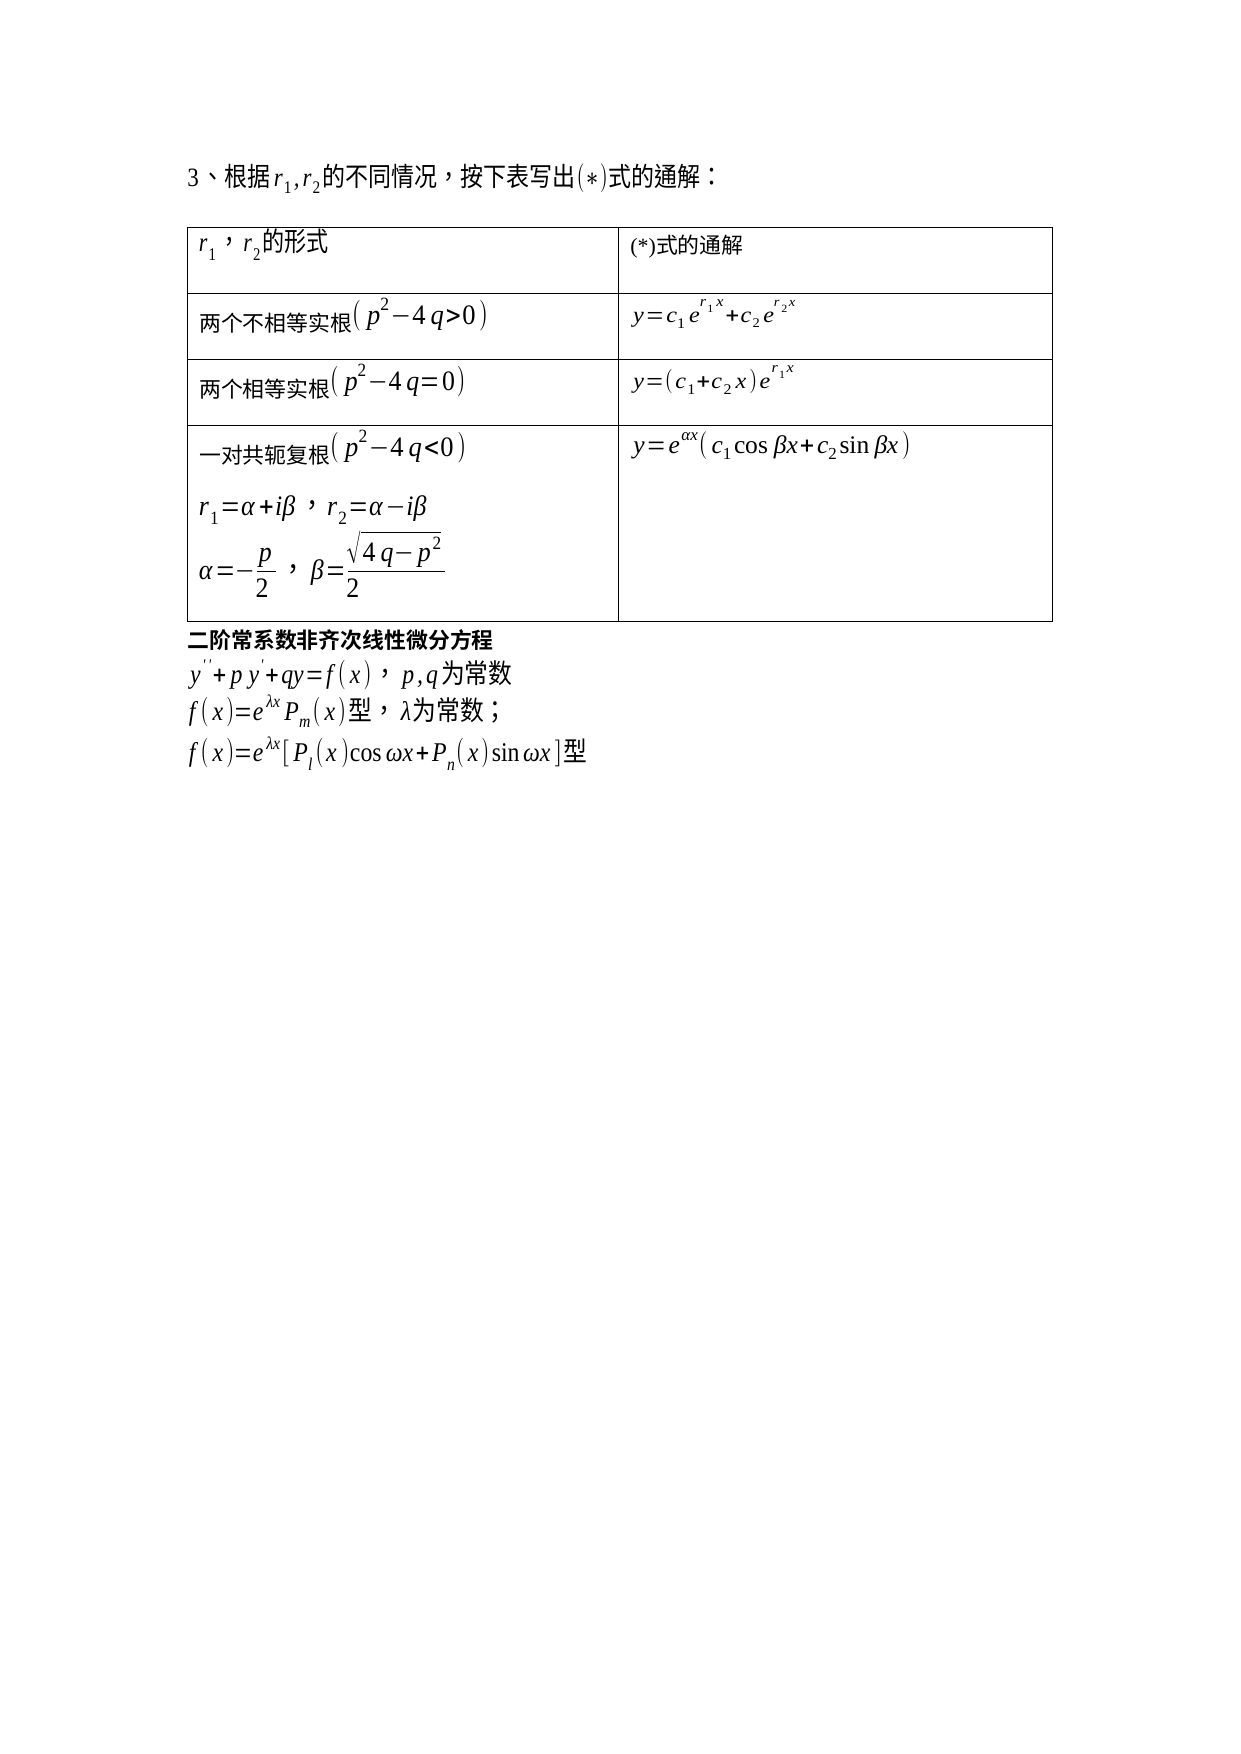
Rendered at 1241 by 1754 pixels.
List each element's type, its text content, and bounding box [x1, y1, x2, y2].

table_cell [619, 294, 1052, 359]
table_cell 两个相等实根 [188, 360, 618, 425]
table_cell [619, 426, 1052, 621]
table_header [188, 228, 618, 293]
table_cell [619, 360, 1052, 425]
text 二阶常系数非齐次线性微分方程 [187, 622, 1053, 655]
table_cell 一对共轭复根 [188, 426, 618, 621]
table_cell 两个不相等实根 [188, 294, 618, 359]
table_header (*)式的通解 [619, 228, 1052, 293]
